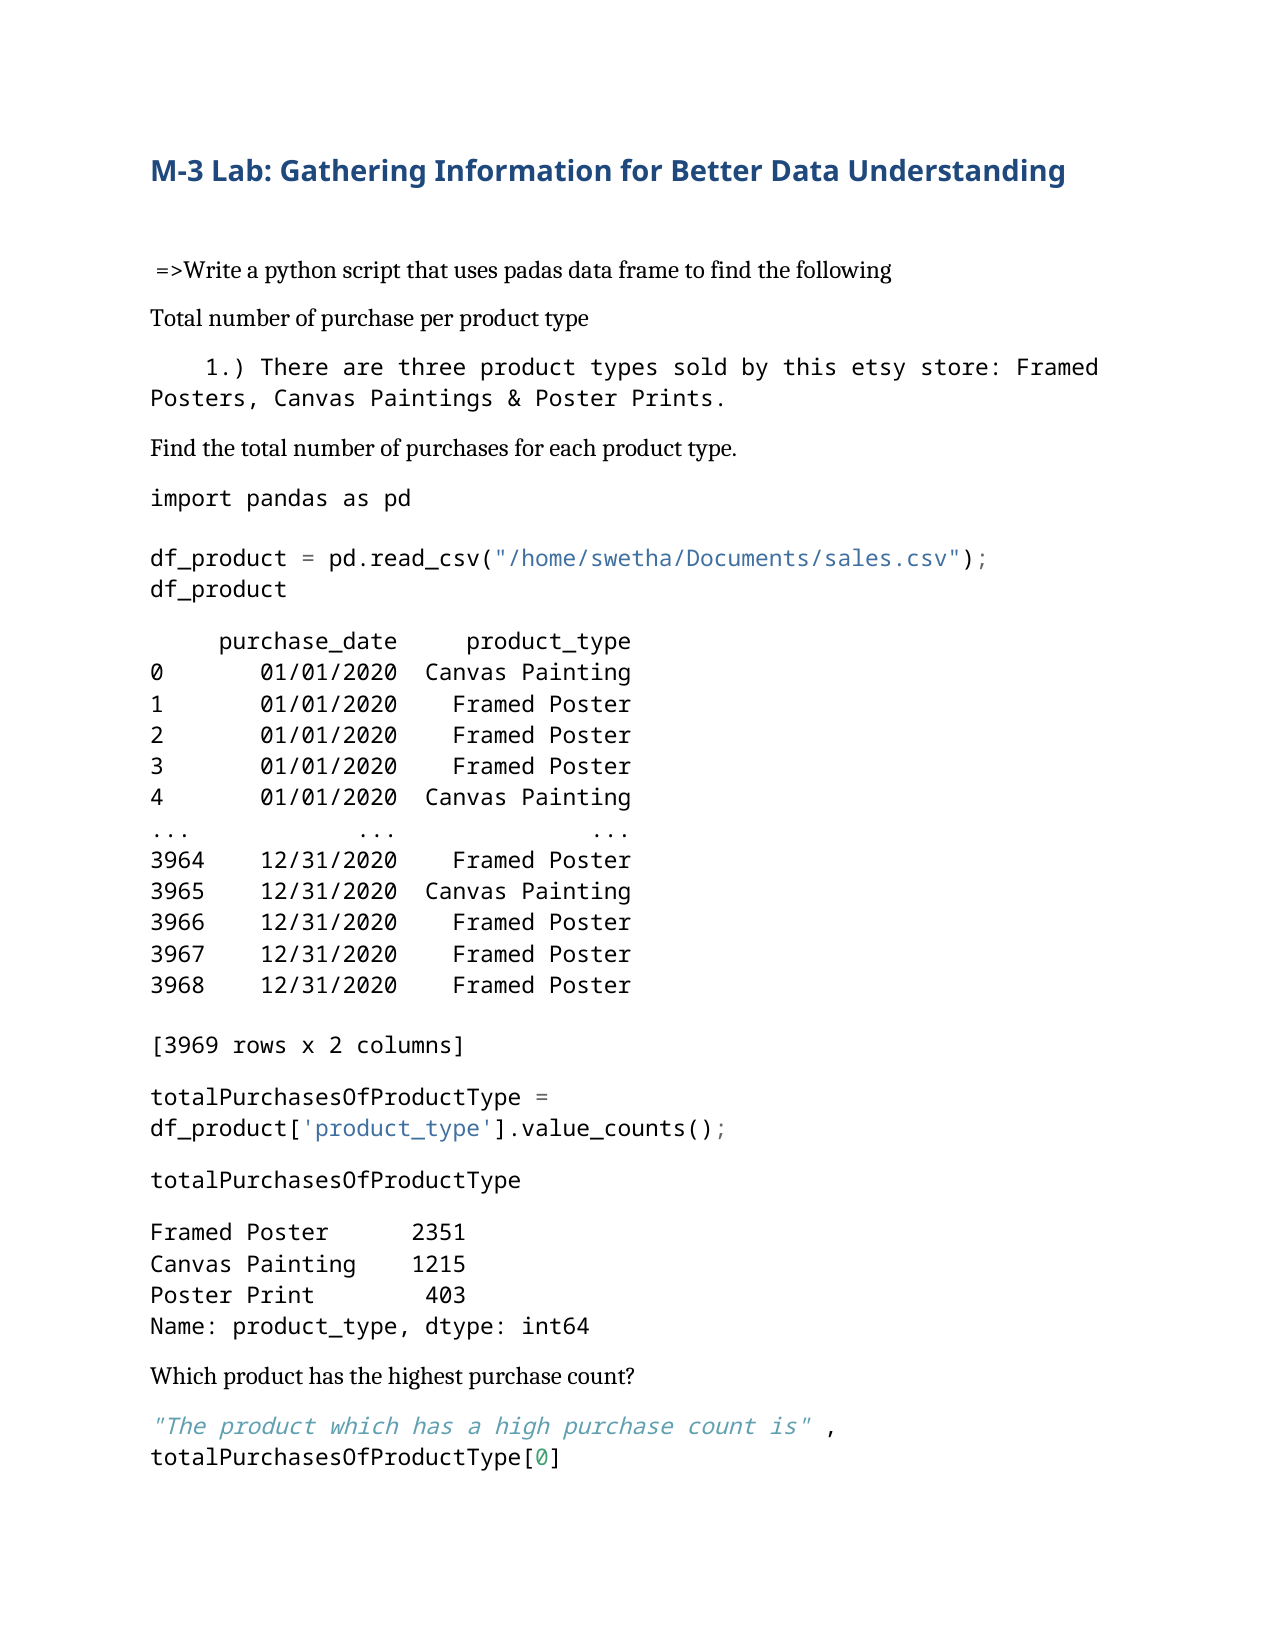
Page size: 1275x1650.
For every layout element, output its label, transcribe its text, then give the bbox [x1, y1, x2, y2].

text 1.) There are three product types sold by this etsy store: Framed Posters, Canvas Paintings & Poster Prints. [150, 351, 1125, 413]
text Framed Poster 2351 Canvas Painting 1215 Poster Print 403 Name: product_type, dtype: int64 [150, 1216, 1125, 1341]
subtitle M-3 Lab: Gathering Information for Better Data Understanding [150, 150, 1125, 190]
text "The product which has a high purchase count is" , totalPurchasesOfProductType[0] [150, 1410, 1125, 1472]
text purchase_date product_type 0 01/01/2020 Canvas Painting 1 01/01/2020 Framed Poster 2 01/01/2020 Framed Poster 3 01/01/2020 Framed Poster 4 01/01/2020 Canvas Painting ... ... ... 3964 12/31/2020 Framed Poster 3965 12/31/2020 Canvas Painting 3966 12/31/2020 Framed Poster 3967 12/31/2020 Framed Poster 3968 12/31/2020 Framed Poster [3969 rows x 2 columns] [150, 625, 1125, 1060]
text totalPurchasesOfProductType [150, 1164, 1125, 1196]
text Total number of purchase per product type [150, 303, 1125, 332]
text Which product has the highest purchase count? [150, 1362, 1125, 1391]
text Find the total number of purchases for each product type. [150, 434, 1125, 463]
text =>Write a python script that uses padas data frame to find the following [150, 256, 1125, 285]
text totalPurchasesOfProductType = df_product['product_type'].value_counts(); [150, 1081, 1125, 1143]
text import pandas as pd df_product = pd.read_csv("/home/swetha/Documents/sales.csv"); df_product [150, 482, 1125, 604]
